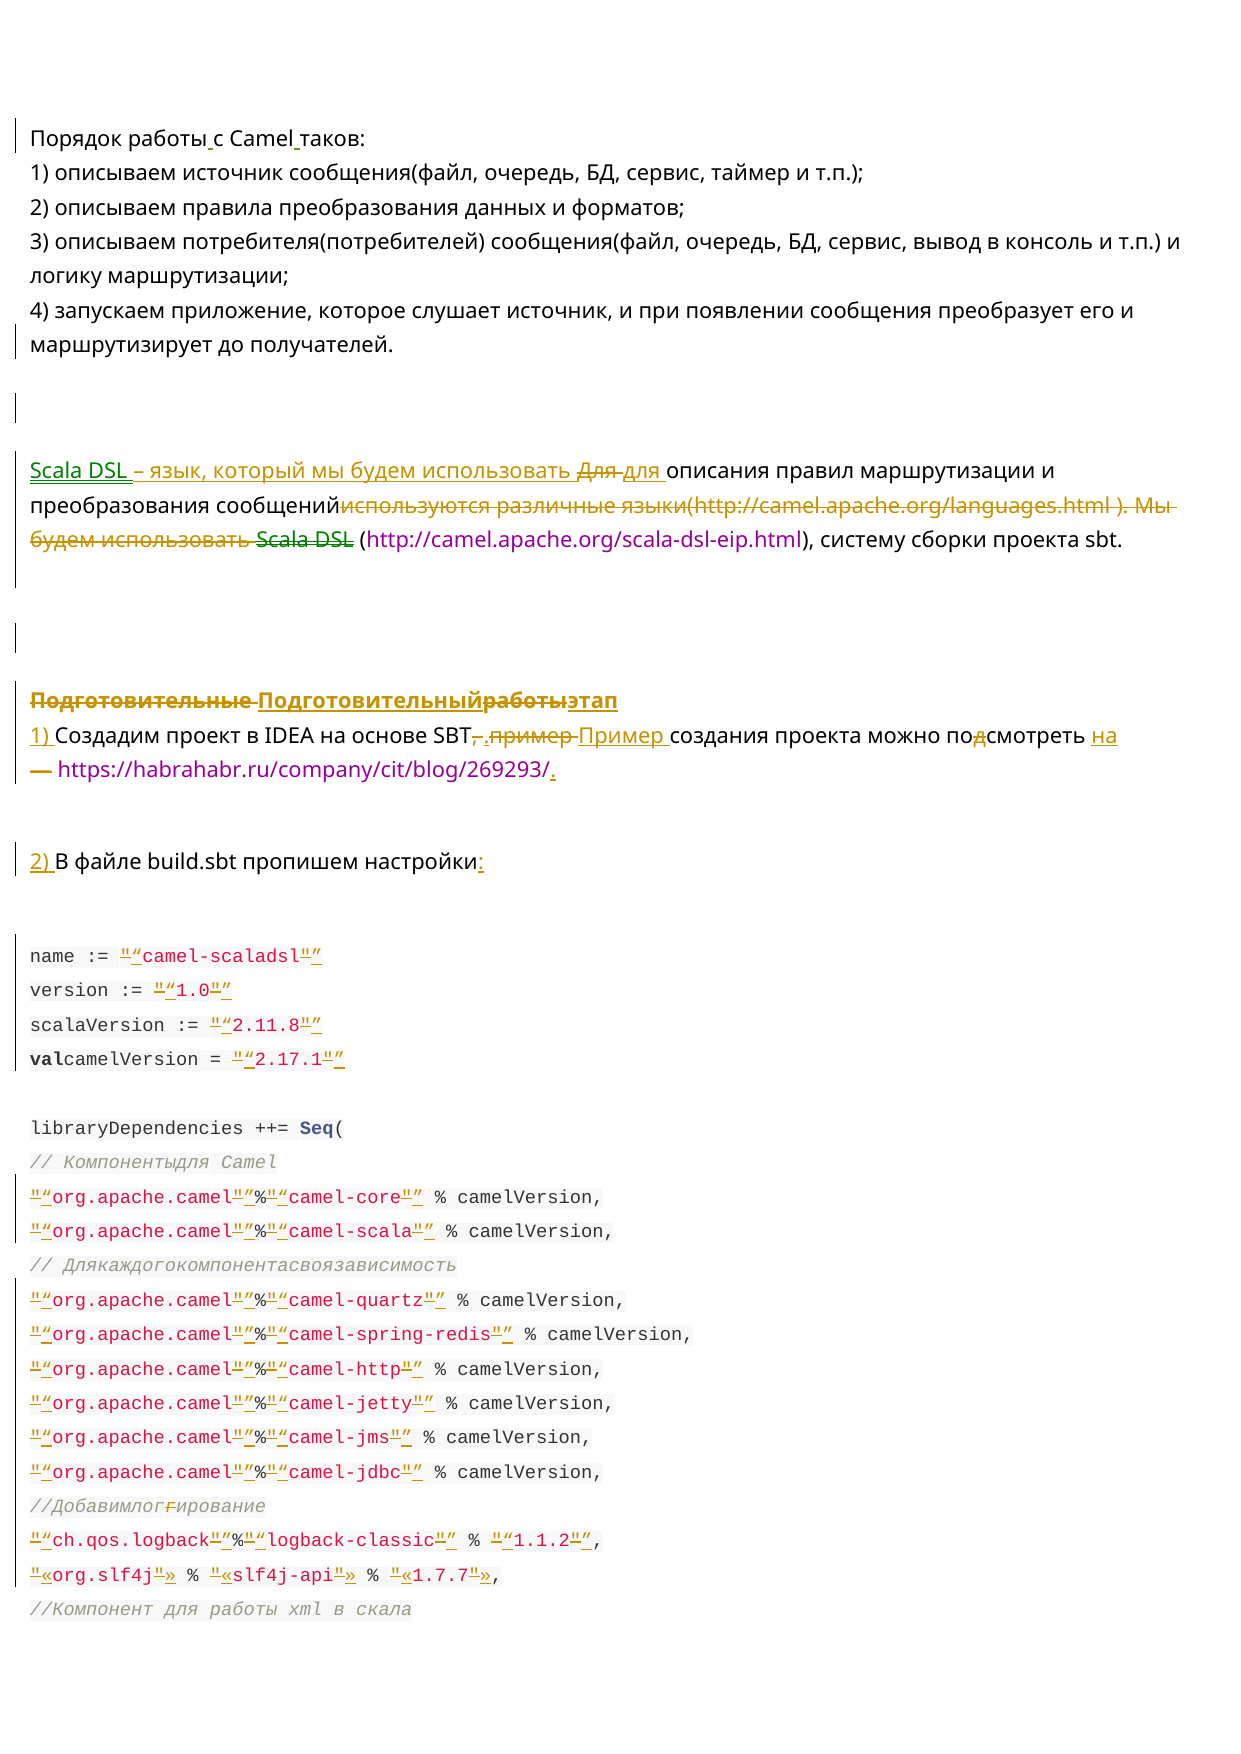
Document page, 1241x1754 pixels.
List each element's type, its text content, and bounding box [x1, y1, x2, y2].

text valcamelVersion = 2.17.1 [29, 1037, 1196, 1071]
text org.apache.camel%camel-core % camelVersion, [29, 1174, 1196, 1209]
text org.apache.camel%camel-jms % camelVersion, [29, 1415, 1196, 1449]
text //Компонент для работы xml в скала [29, 1587, 1196, 1621]
text org.apache.camel%camel-jetty % camelVersion, [29, 1381, 1196, 1415]
text Создадим проект в IDEA на основе SBTсоздания проекта можно посмотреть https://habrahabr.ru/company/cit/blog/269293/ [29, 681, 1196, 784]
text org.apache.camel%camel-scala % camelVersion, [29, 1209, 1196, 1243]
text В файле build.sbt пропишем настройки [29, 842, 1196, 876]
text Порядок работыс Camelтаков: 1) описываем источник сообщения(файл, очередь, БД, сервис, таймер и т.п.); 2) описываем правила преобразования данных и форматов; 3) описываем потребителя(потребителей) сообщения(файл, очередь, БД, сервис, вывод в консоль и т.п.) и логику маршрутизации; 4) запускаем приложение, которое слушает источник, и при появлении сообщения преобразует его и маршрутизирует до получателей. [29, 118, 1196, 393]
text org.apache.camel%camel-jdbc % camelVersion, [29, 1449, 1196, 1484]
text libraryDependencies ++= Seq( [29, 1106, 1196, 1140]
text // Длякаждогокомпонентасвоязависимость [29, 1243, 1196, 1277]
text org.slf4j % slf4j-api % 1.7.7, [29, 1552, 1196, 1587]
text org.apache.camel%camel-http % camelVersion, [29, 1346, 1196, 1381]
text ch.qos.logback%logback-classic % 1.1.2, [29, 1518, 1196, 1552]
text //Добавимлогирование [29, 1484, 1196, 1518]
text version := 1.0 [29, 968, 1196, 1002]
text org.apache.camel%camel-quartz % camelVersion, [29, 1277, 1196, 1312]
text name := camel-scaladsl [29, 934, 1196, 968]
text // Компонентыдля Camel [29, 1140, 1196, 1174]
text описания правил маршрутизации и преобразования сообщений (http://camel.apache.org/scala-dsl-eip.html), систему сборки проекта sbt. [29, 451, 1196, 554]
text scalaVersion := 2.11.8 [29, 1002, 1196, 1037]
text org.apache.camel%camel-spring-redis % camelVersion, [29, 1312, 1196, 1346]
